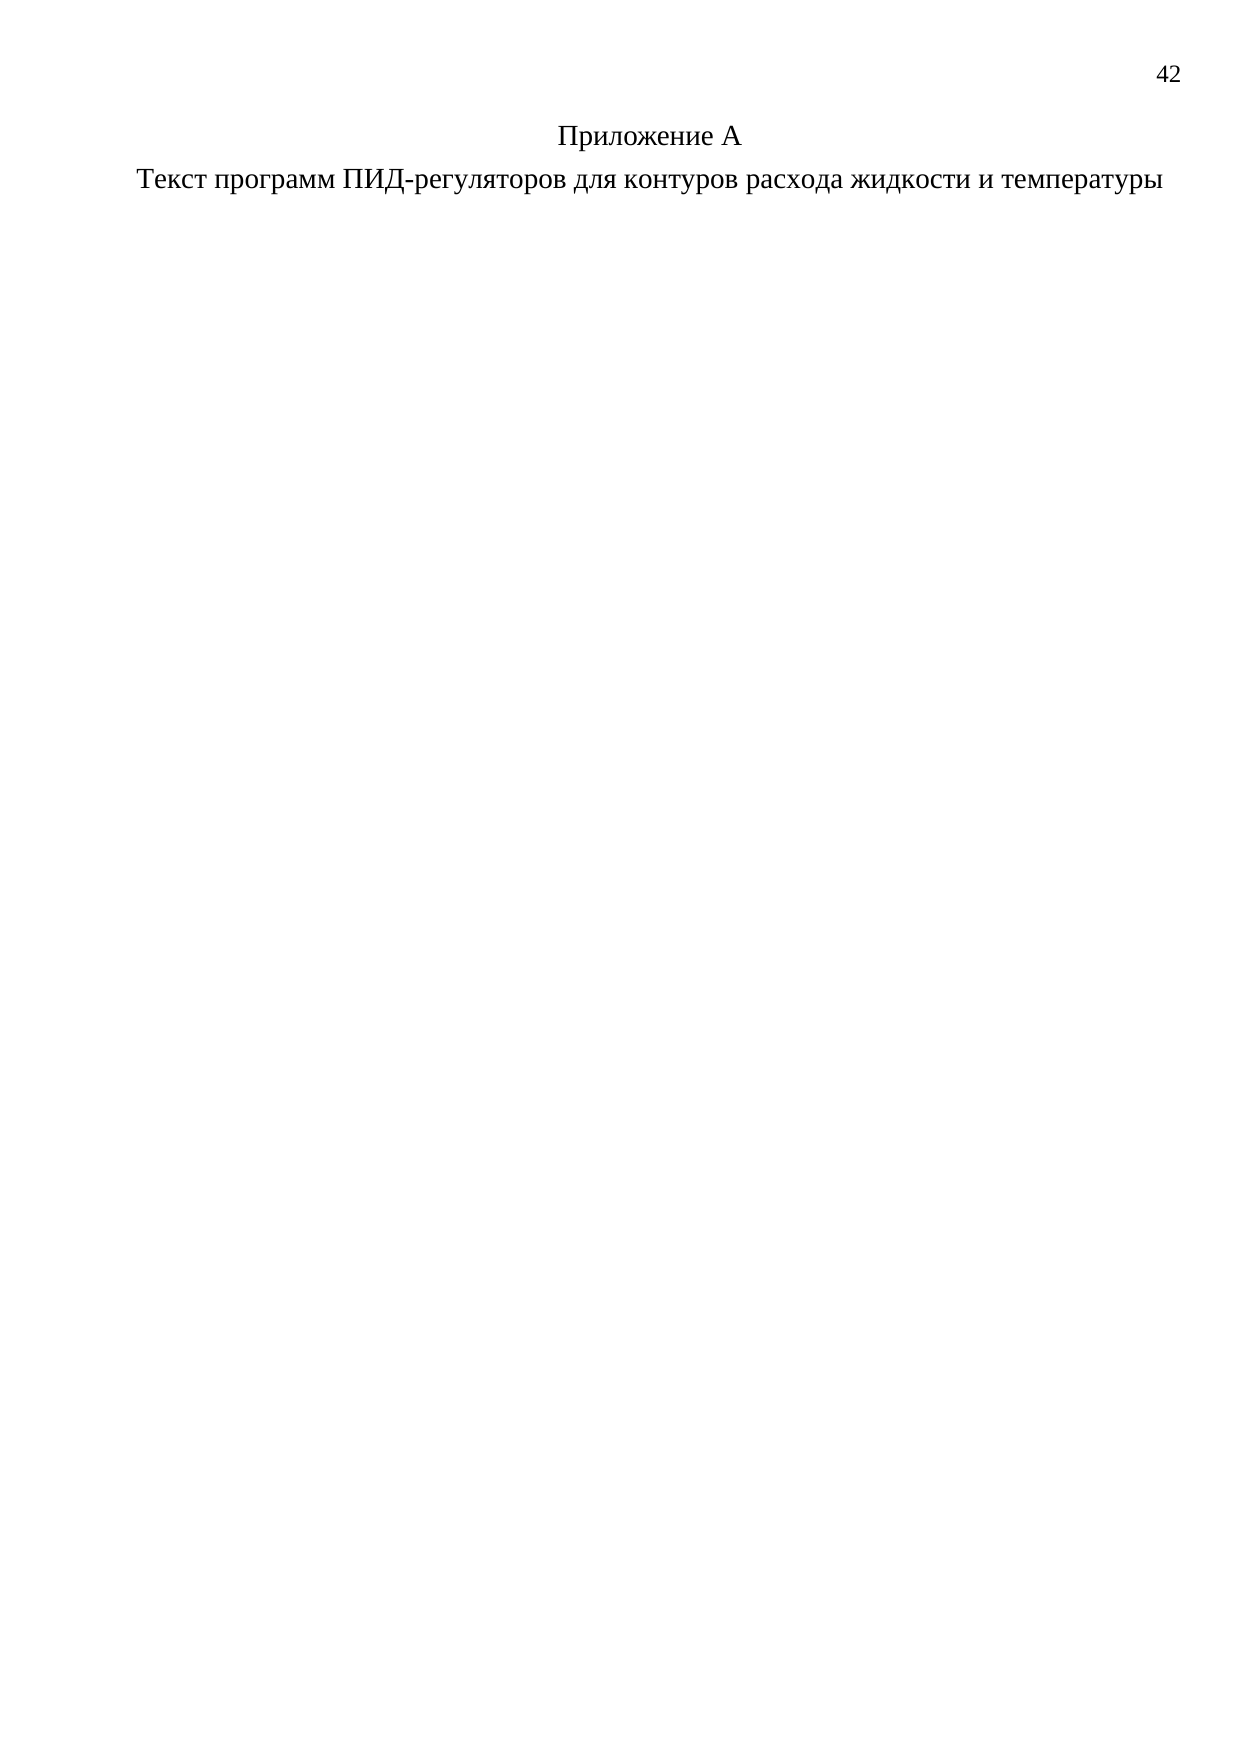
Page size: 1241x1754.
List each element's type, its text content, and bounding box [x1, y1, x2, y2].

subtitle Приложение А [118, 118, 1181, 152]
text Текст программ ПИД-регуляторов для контуров расхода жидкости и температуры [118, 162, 1181, 195]
